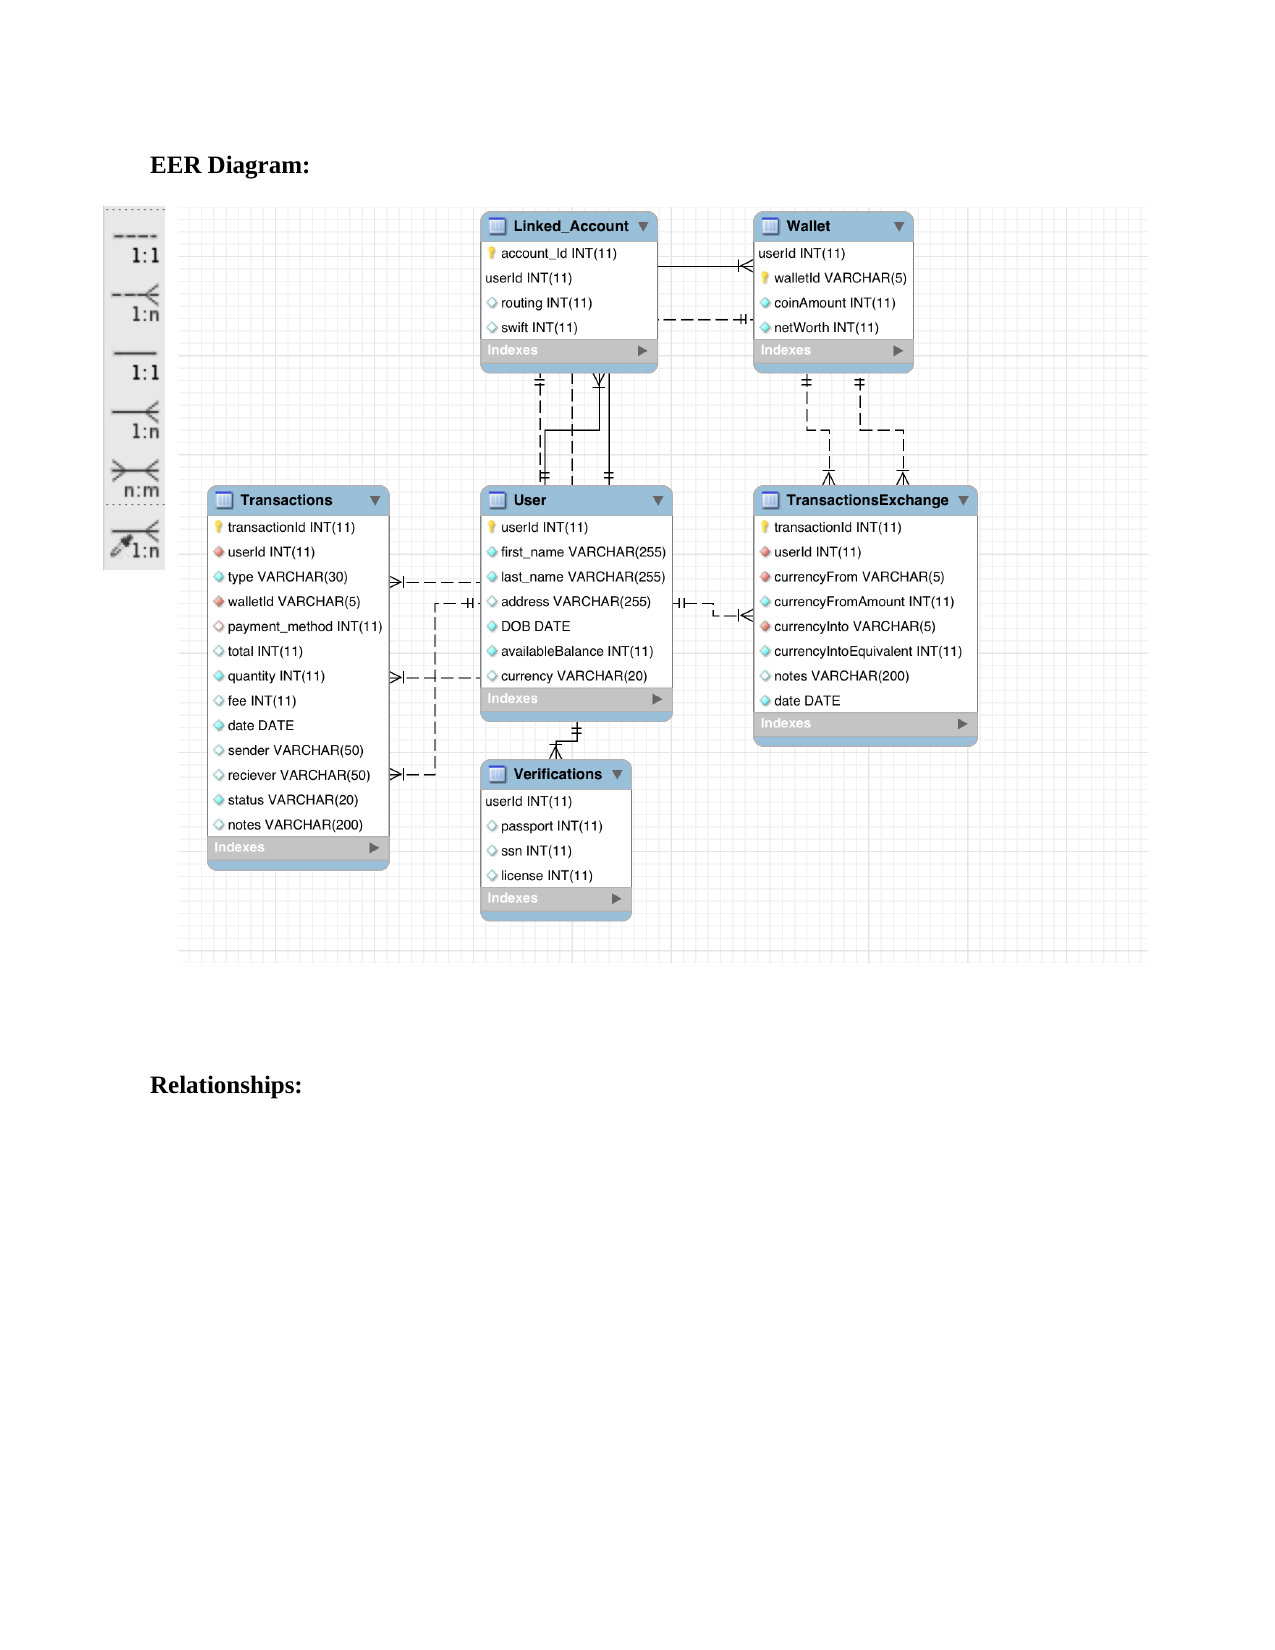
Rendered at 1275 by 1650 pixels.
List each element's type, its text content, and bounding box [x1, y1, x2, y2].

picture [177, 207, 1147, 962]
picture [102, 206, 165, 566]
text Relationships: [150, 1070, 1125, 1099]
text EER Diagram: [150, 150, 1125, 179]
